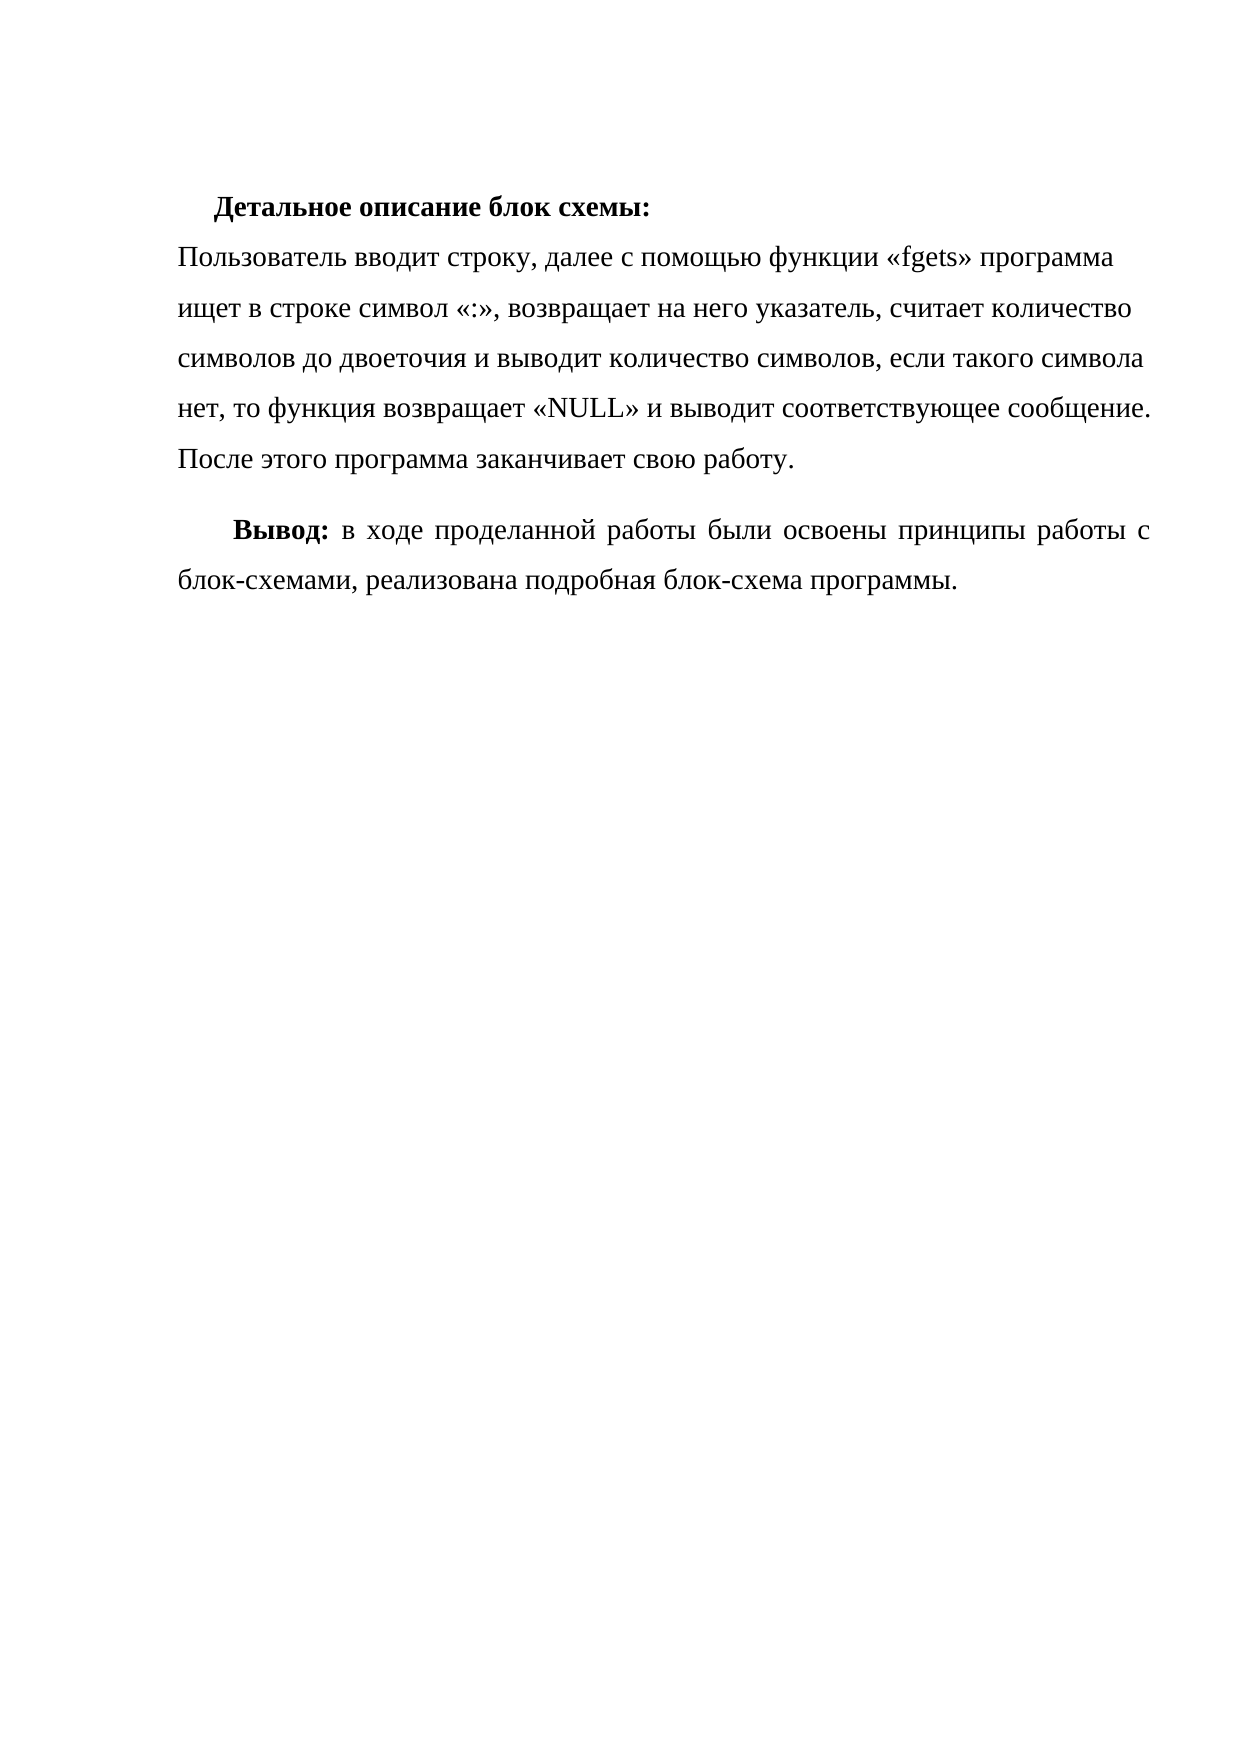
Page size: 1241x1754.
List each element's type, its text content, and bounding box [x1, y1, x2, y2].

text Вывод: в ходе проделанной работы были освоены принципы работы с блок-схемами, реализована подробная блок-схема программы. [177, 512, 1152, 596]
text Детальное описание блок схемы: Пользователь вводит строку, далее с помощью функции «fgets» программа ищет в строке символ «:», возвращает на него указатель, считает количество символов до двоеточия и выводит количество символов, если такого символа нет, то функция возвращает «NULL» и выводит соответствующее сообщение. После этого программа заканчивает свою работу. [177, 189, 1152, 474]
